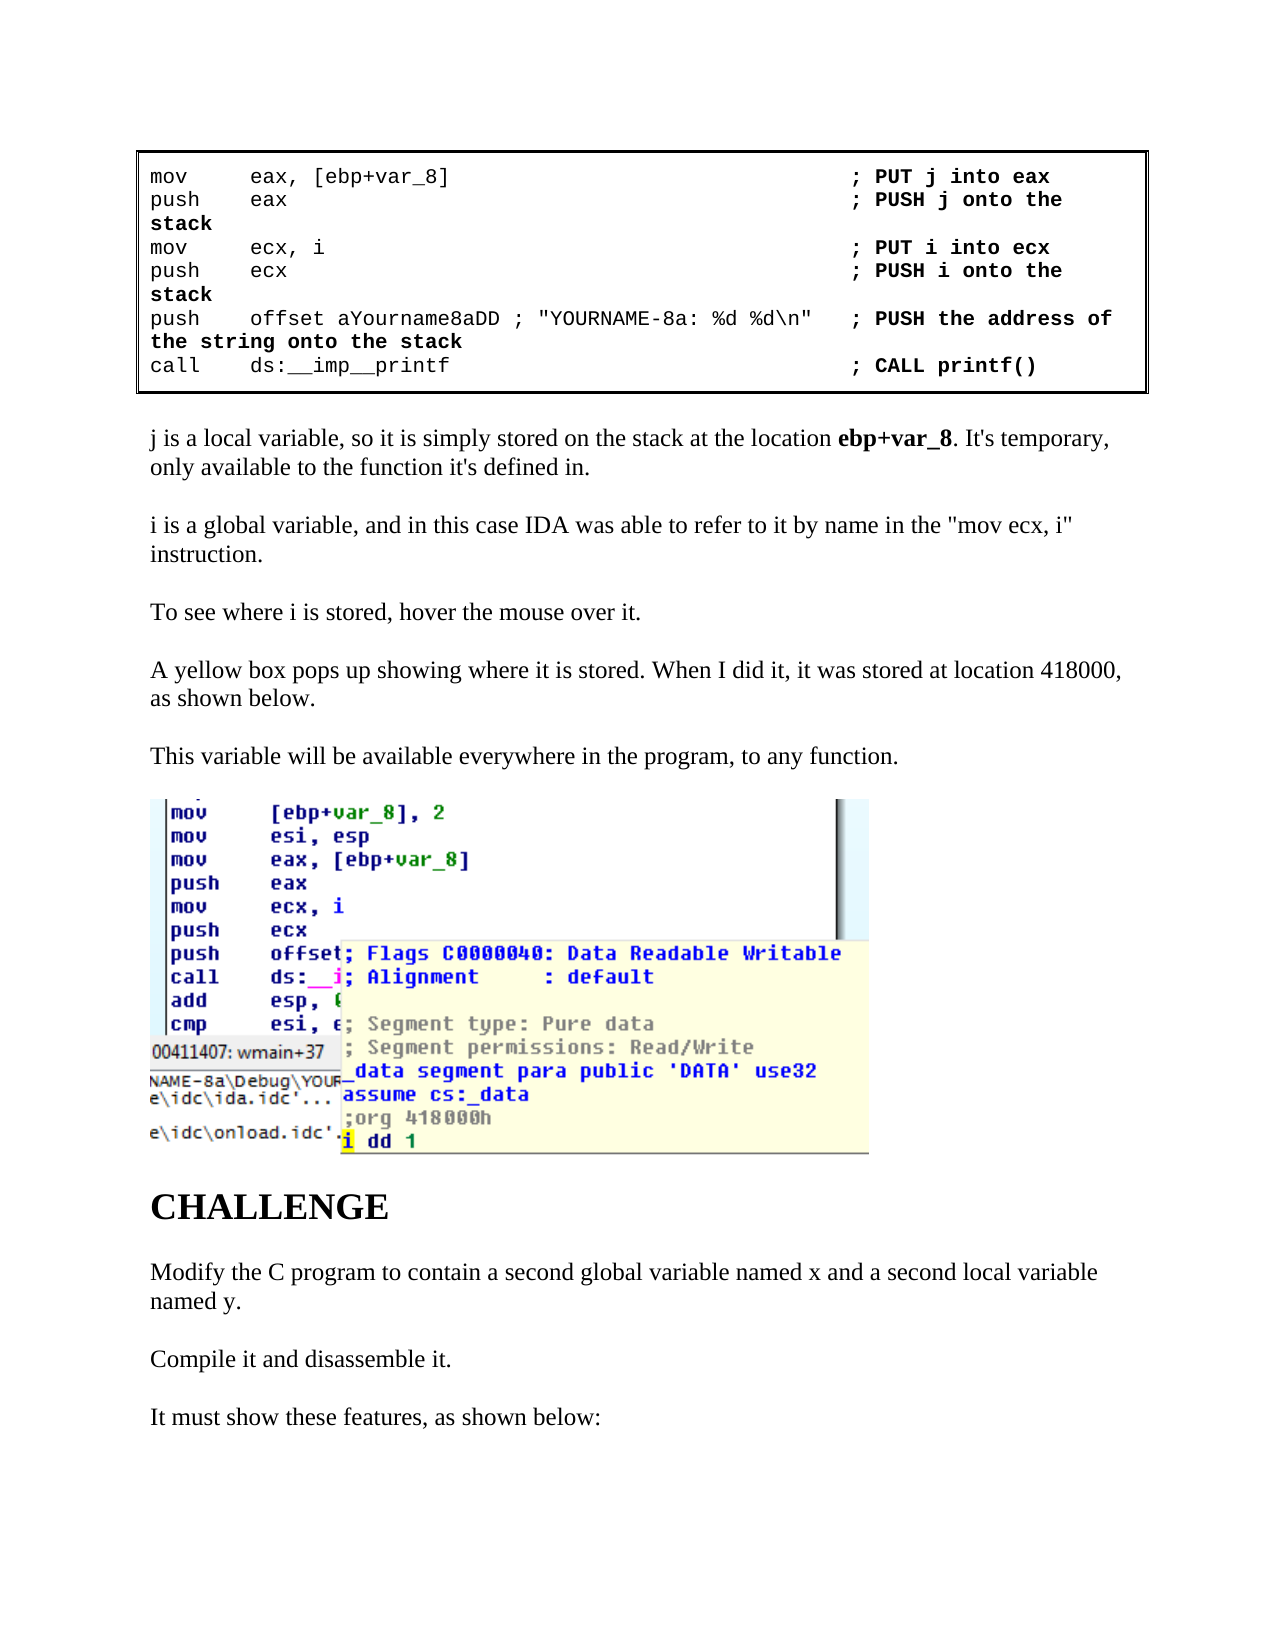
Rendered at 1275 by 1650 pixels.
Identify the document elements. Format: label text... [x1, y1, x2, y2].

text CHALLENGE [150, 1185, 1125, 1228]
text j is a local variable, so it is simply stored on the stack at the location ebp+var_8. It's temporary, only available to the function it's defined in. [150, 423, 1125, 481]
picture [150, 799, 869, 1156]
text A yellow box pops up showing where it is stored. When I did it, it was stored at location 418000, as shown below. [150, 655, 1125, 712]
text It must show these features, as shown below: [150, 1402, 1125, 1430]
text Compile it and disassemble it. [150, 1344, 1125, 1372]
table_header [139, 153, 1145, 391]
text Modify the C program to contain a second global variable named x and a second local variable named y. [150, 1257, 1125, 1314]
text This variable will be available everywhere in the program, to any function. [150, 741, 1125, 770]
text i is a global variable, and in this case IDA was able to refer to it by name in the "mov ecx, i" instruction. [150, 510, 1125, 568]
text To see where i is stored, hover the mouse over it. [150, 597, 1125, 626]
